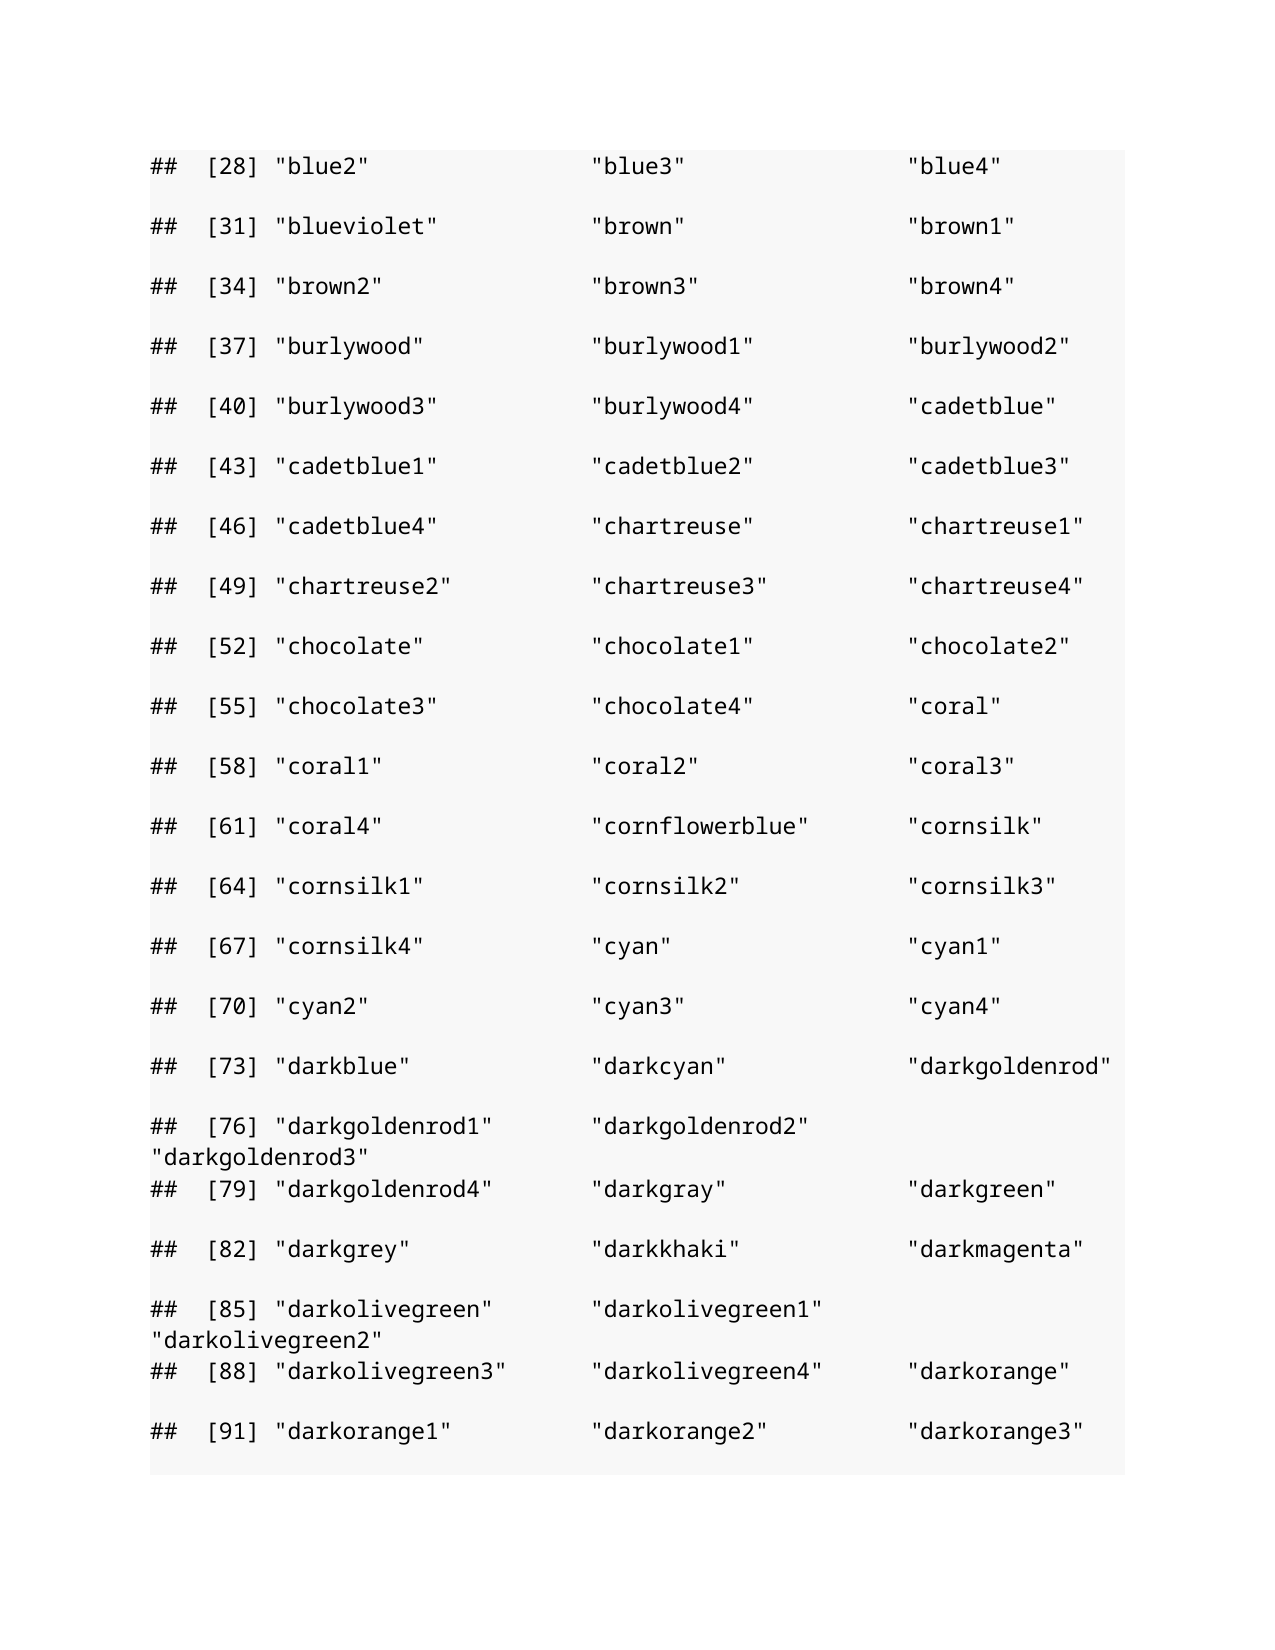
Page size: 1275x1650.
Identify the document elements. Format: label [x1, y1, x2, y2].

text [150, 150, 1125, 1475]
